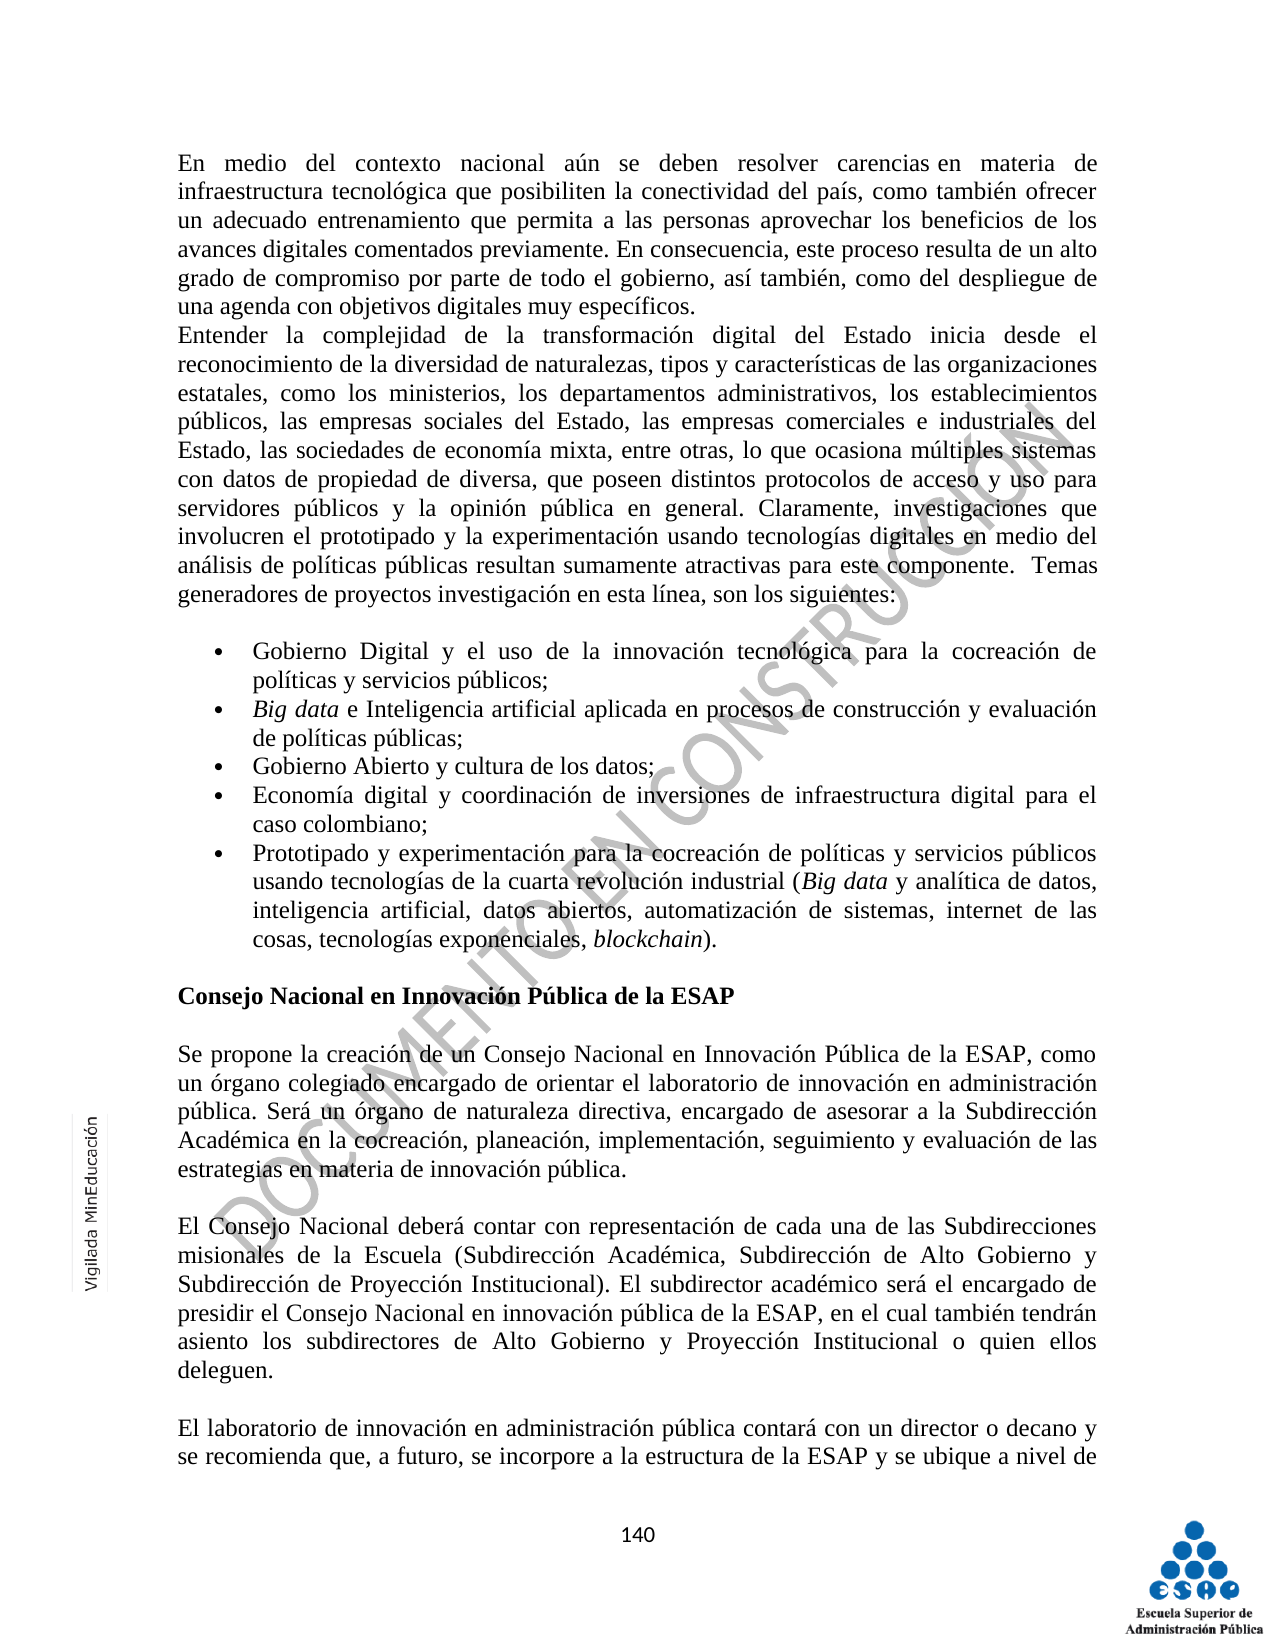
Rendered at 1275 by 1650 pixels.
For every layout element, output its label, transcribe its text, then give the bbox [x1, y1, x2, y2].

list Prototipado y experimentación para la cocreación de políticas y servicios públicos usando tecnologías de la cuarta revolución industrial (Big data y analítica de datos, inteligencia artificial, datos abiertos, automatización de sistemas, internet de las cosas, tecnologías exponenciales, blockchain). [215, 838, 1098, 953]
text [177, 1413, 1098, 1470]
text El Consejo Nacional deberá contar con representación de cada una de las Subdirecciones misionales de la Escuela (Subdirección Académica, Subdirección de Alto Gobierno y Subdirección de Proyección Institucional). El subdirector académico será el encargado de presidir el Consejo Nacional en innovación pública de la ESAP, en el cual también tendrán asiento los subdirectores de Alto Gobierno y Proyección Institucional o quien ellos deleguen. [177, 1211, 1098, 1384]
text En medio del contexto nacional aún se deben resolver carencias en materia de infraestructura tecnológica que posibiliten la conectividad del país, como también ofrecer un adecuado entrenamiento que permita a las personas aprovechar los beneficios de los avances digitales comentados previamente. En consecuencia, este proceso resulta de un alto grado de compromiso por parte de todo el gobierno, así también, como del despliegue de una agenda con objetivos digitales muy específicos. [177, 148, 1098, 320]
list Economía digital y coordinación de inversiones de infraestructura digital para el caso colombiano; [215, 780, 1098, 838]
subtitle Consejo Nacional en Innovación Pública de la ESAP [177, 981, 1098, 1010]
list Gobierno Abierto y cultura de los datos; [215, 751, 1098, 780]
text Se propone la creación de un Consejo Nacional en Innovación Pública de la ESAP, como un órgano colegiado encargado de orientar el laboratorio de innovación en administración pública. Será un órgano de naturaleza directiva, encargado de asesorar a la Subdirección Académica en la cocreación, planeación, implementación, seguimiento y evaluación de las estrategias en materia de innovación pública. [177, 1039, 1098, 1183]
list Gobierno Digital y el uso de la innovación tecnológica para la cocreación de políticas y servicios públicos; [215, 636, 1098, 694]
text Entender la complejidad de la transformación digital del Estado inicia desde el reconocimiento de la diversidad de naturalezas, tipos y características de las organizaciones estatales, como los ministerios, los departamentos administrativos, los establecimientos públicos, las empresas sociales del Estado, las empresas comerciales e industriales del Estado, las sociedades de economía mixta, entre otras, lo que ocasiona múltiples sistemas con datos de propiedad de diversa, que poseen distintos protocolos de acceso y uso para servidores públicos y la opinión pública en general. Claramente, investigaciones que involucren el prototipado y la experimentación usando tecnologías digitales en medio del análisis de políticas públicas resultan sumamente atractivas para este componente. Temas generadores de proyectos investigación en esta línea, son los siguientes: [177, 320, 1098, 608]
picture [1124, 1520, 1264, 1634]
list Big data e Inteligencia artificial aplicada en procesos de construcción y evaluación de políticas públicas; [215, 694, 1098, 751]
picture [71, 1113, 108, 1292]
